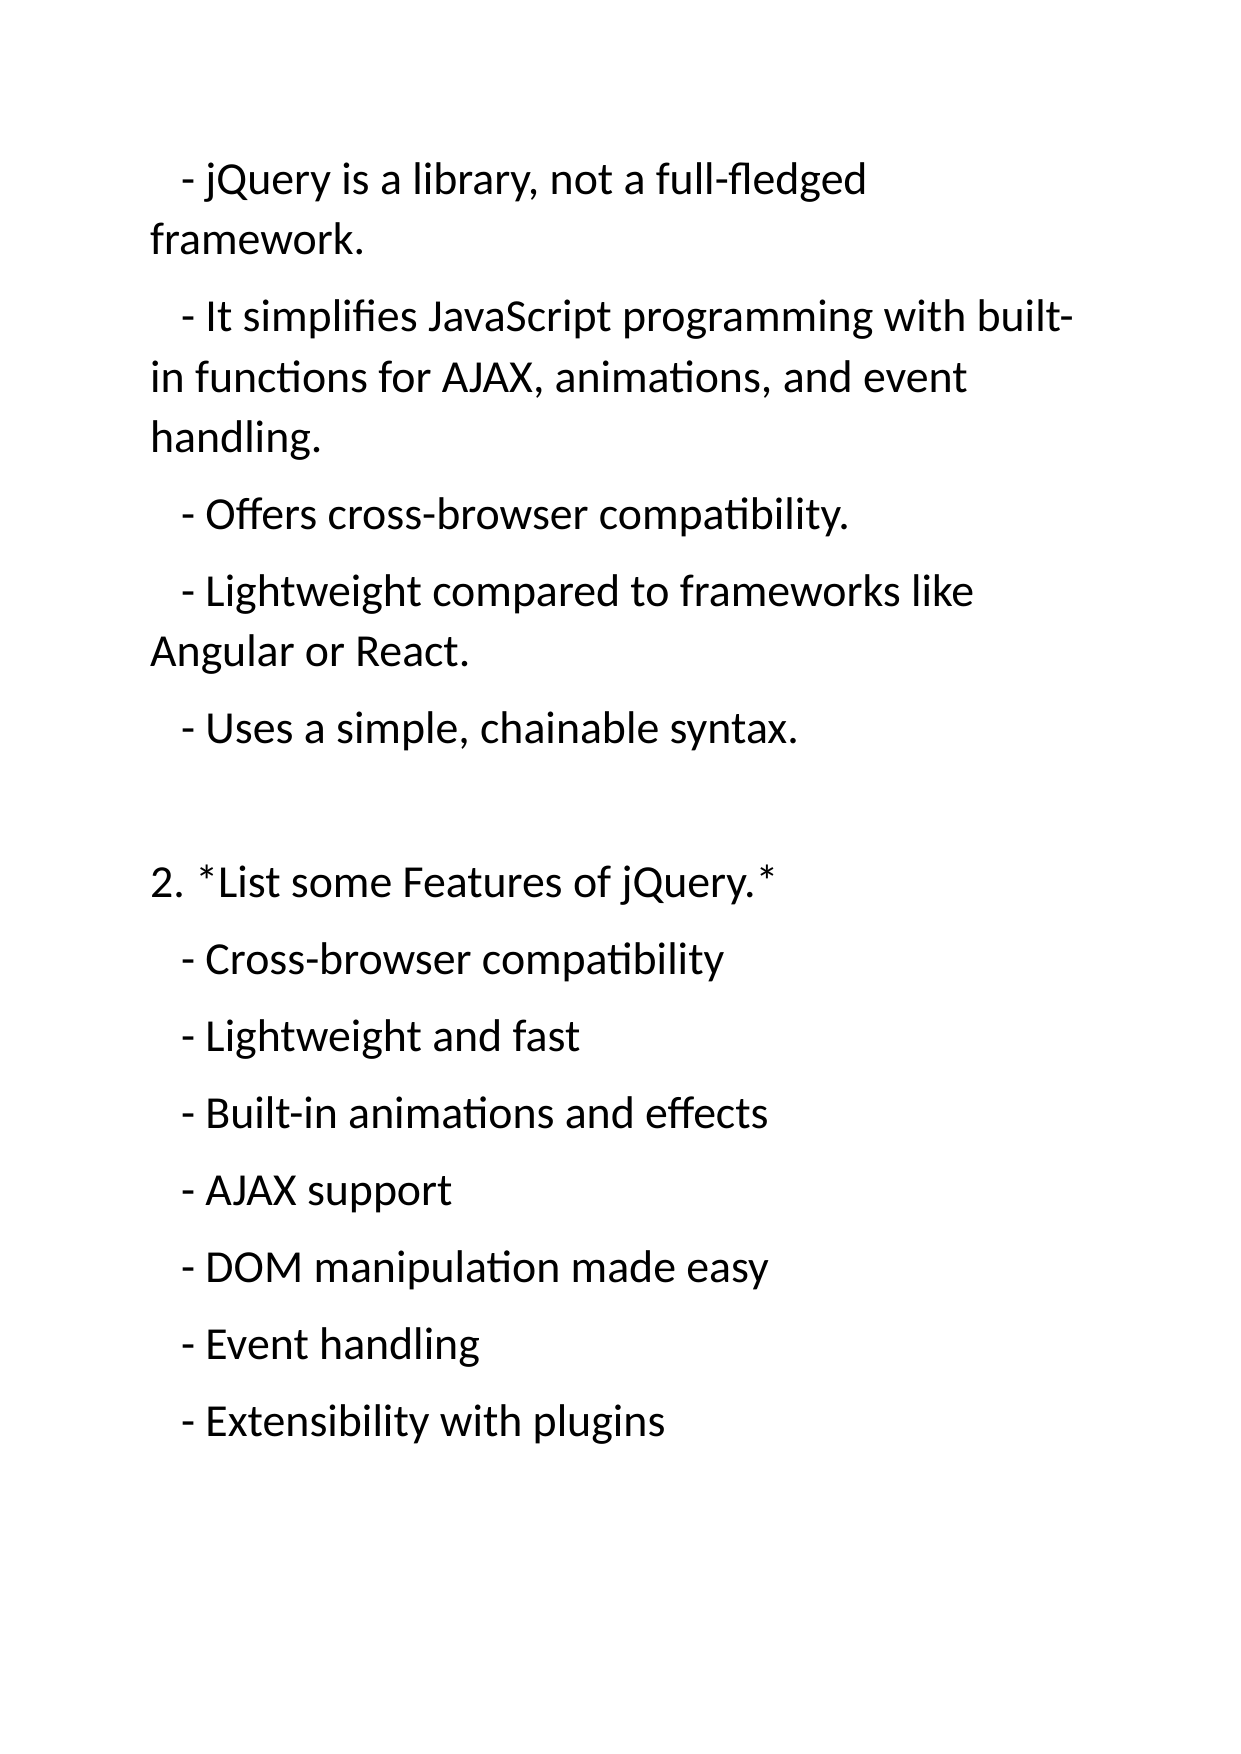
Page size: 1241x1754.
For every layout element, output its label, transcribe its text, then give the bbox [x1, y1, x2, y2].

text - Lightweight compared to frameworks like Angular or React. [150, 562, 1090, 678]
text - It simplifies JavaScript programming with built-in functions for AJAX, animations, and event handling. [150, 287, 1090, 464]
text - AJAX support [150, 1161, 1090, 1217]
text - Cross-browser compatibility [150, 930, 1090, 986]
text 2. *List some Features of jQuery.* [150, 853, 1090, 909]
text - Extensibility with plugins [150, 1392, 1090, 1448]
text - Event handling [150, 1315, 1090, 1371]
text - Offers cross-browser compatibility. [150, 485, 1090, 541]
text - Uses a simple, chainable syntax. [150, 699, 1090, 755]
text - DOM manipulation made easy [150, 1238, 1090, 1294]
text - Lightweight and fast [150, 1007, 1090, 1063]
text - Built-in animations and effects [150, 1084, 1090, 1140]
text - jQuery is a library, not a full-fledged framework. [150, 150, 1090, 266]
